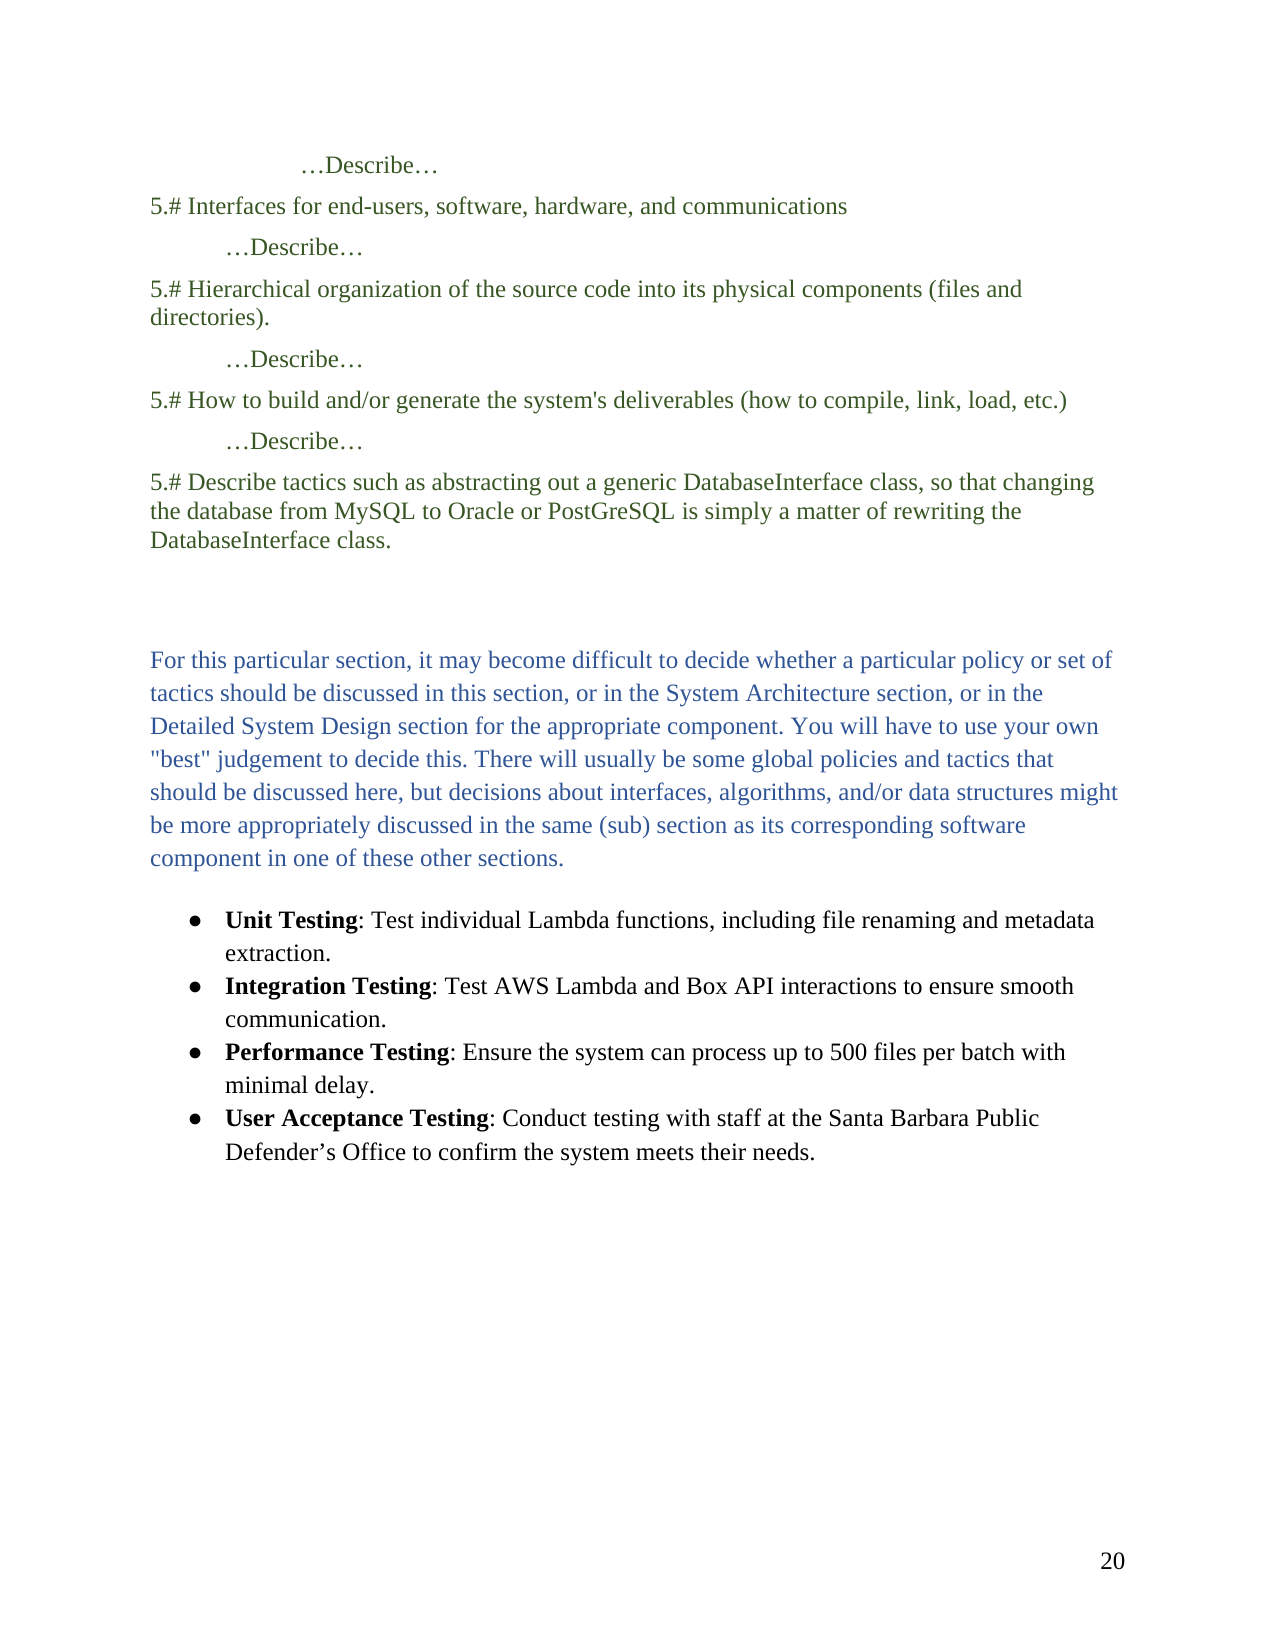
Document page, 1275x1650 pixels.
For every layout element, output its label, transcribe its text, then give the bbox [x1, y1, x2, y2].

list Performance Testing: Ensure the system can process up to 500 files per batch with minimal delay. [187, 1037, 1125, 1099]
text …Describe… [150, 150, 1125, 179]
text For this particular section, it may become difficult to decide whether a particular policy or set of tactics should be discussed in this section, or in the System Architecture section, or in the Detailed System Design section for the appropriate component. You will have to use your own "best" judgement to decide this. There will usually be some global policies and tactics that should be discussed here, but decisions about interfaces, algorithms, and/or data structures might be more appropriately discussed in the same (sub) section as its corresponding software component in one of these other sections. [150, 645, 1125, 872]
list Unit Testing: Test individual Lambda functions, including file renaming and metadata extraction. [187, 905, 1125, 967]
text 5.# How to build and/or generate the system's deliverables (how to compile, link, load, etc.) [150, 385, 1125, 414]
text …Describe… [150, 426, 1125, 455]
text 5.# Interfaces for end-users, software, hardware, and communications [150, 191, 1125, 220]
text 5.# Hierarchical organization of the source code into its physical components (files and directories). [150, 274, 1125, 331]
text …Describe… [150, 344, 1125, 372]
list Integration Testing: Test AWS Lambda and Box API interactions to ensure smooth communication. [187, 971, 1125, 1033]
list User Acceptance Testing: Conduct testing with staff at the Santa Barbara Public Defender’s Office to confirm the system meets their needs. [187, 1103, 1125, 1165]
text …Describe… [150, 232, 1125, 261]
text 5.# Describe tactics such as abstracting out a generic DatabaseInterface class, so that changing the database from MySQL to Oracle or PostGreSQL is simply a matter of rewriting the DatabaseInterface class. [150, 467, 1125, 554]
